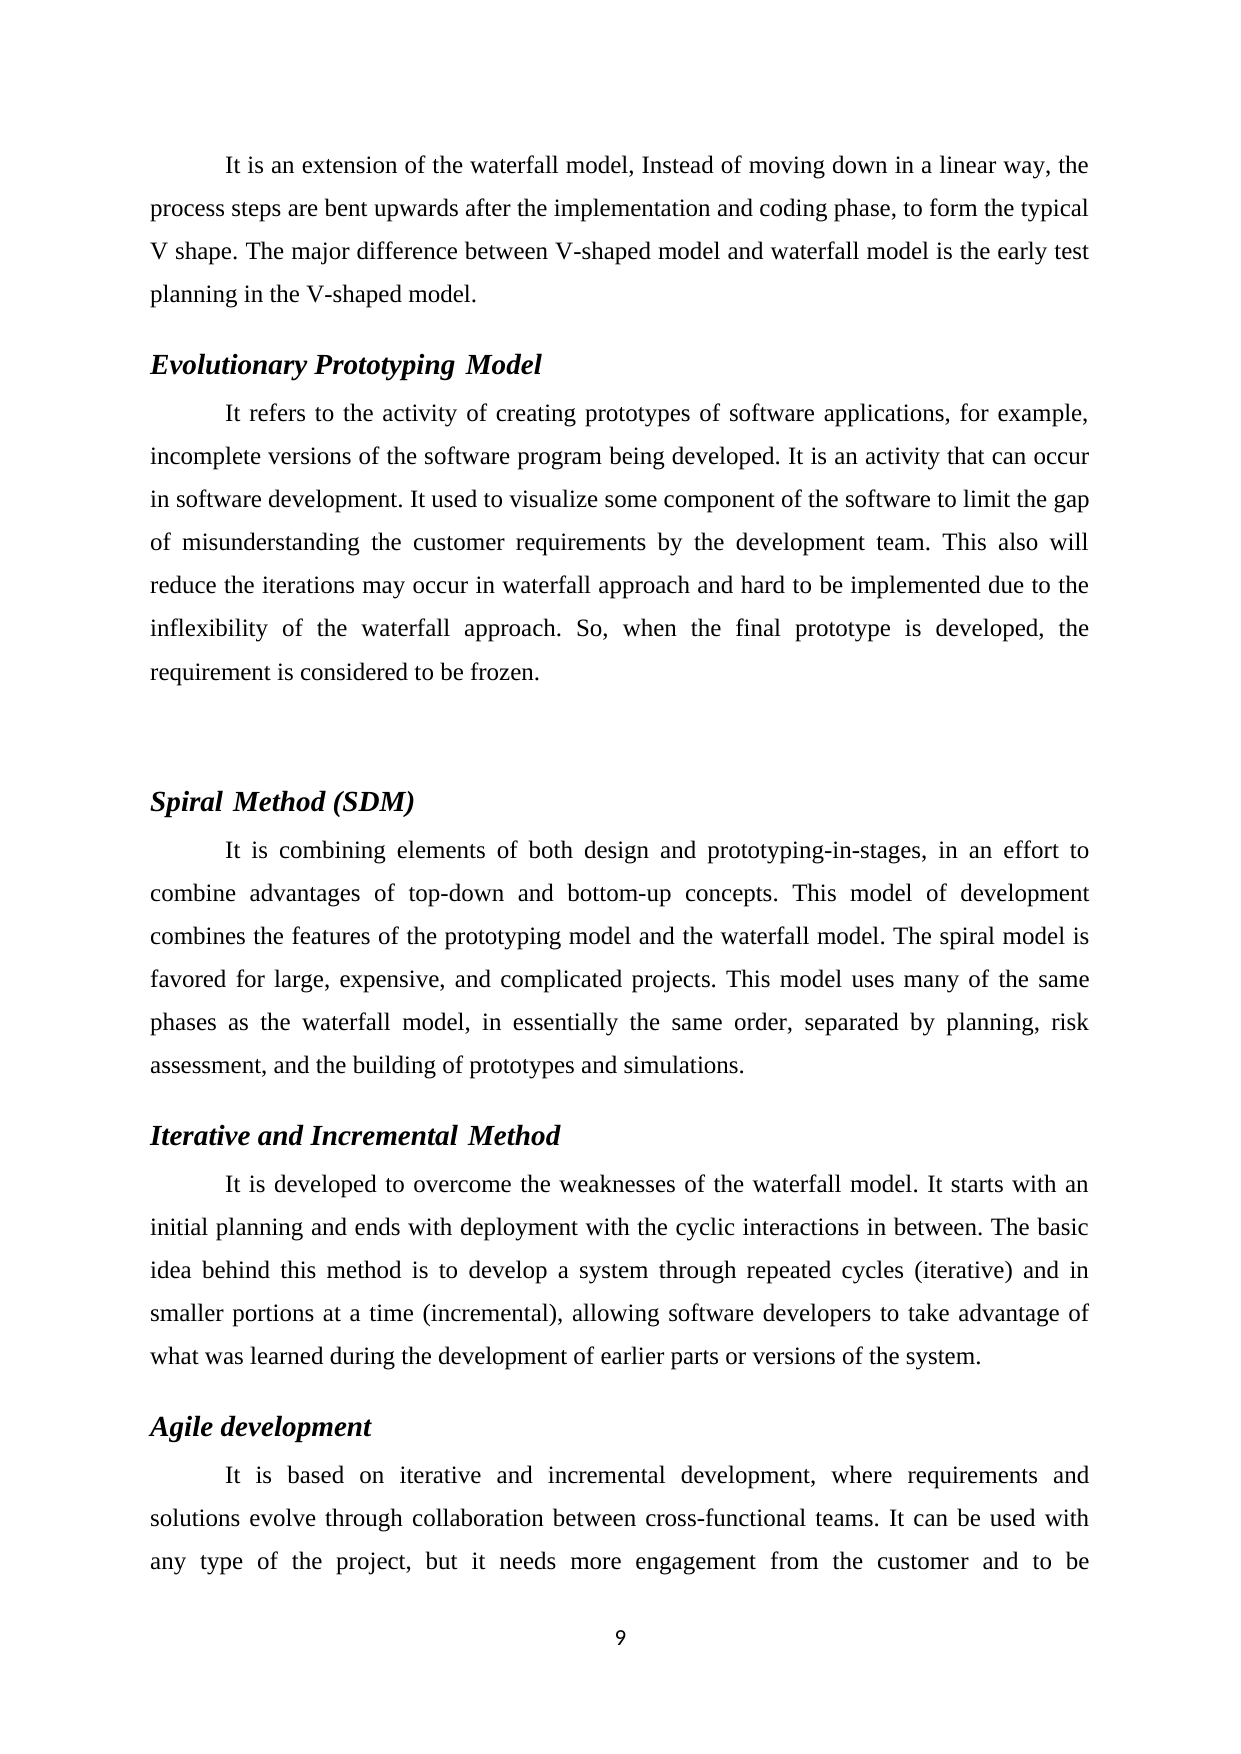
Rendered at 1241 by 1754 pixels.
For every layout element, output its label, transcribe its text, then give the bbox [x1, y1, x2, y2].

text Agile development [150, 1409, 1090, 1443]
text Iterative and Incremental Method [150, 1118, 1090, 1152]
text Spiral Method (SDM) [150, 784, 1090, 818]
text It is combining elements of both design and prototyping-in-stages, in an effort to combine advantages of top-down and bottom-up concepts. This model of development combines the features of the prototyping model and the waterfall model. The spiral model is favored for large, expensive, and complicated projects. This model uses many of the same phases as the waterfall model, in essentially the same order, separated by planning, risk assessment, and the building of prototypes and simulations. [150, 835, 1090, 1079]
text Evolutionary Prototyping Model [150, 347, 1090, 381]
text It refers to the activity of creating prototypes of software applications, for example, incomplete versions of the software program being developed. It is an activity that can occur in software development. It used to visualize some component of the software to limit the gap of misunderstanding the customer requirements by the development team. This also will reduce the iterations may occur in waterfall approach and hard to be implemented due to the inflexibility of the waterfall approach. So, when the final prototype is developed, the requirement is considered to be frozen. [150, 398, 1090, 685]
text It is an extension of the waterfall model, Instead of moving down in a linear way, the process steps are bent upwards after the implementation and coding phase, to form the typical V shape. The major difference between V-shaped model and waterfall model is the early test planning in the V-shaped model. [150, 150, 1090, 308]
text It is developed to overcome the weaknesses of the waterfall model. It starts with an initial planning and ends with deployment with the cyclic interactions in between. The basic idea behind this method is to develop a system through repeated cycles (iterative) and in smaller portions at a time (incremental), allowing software developers to take advantage of what was learned during the development of earlier parts or versions of the system. [150, 1169, 1090, 1370]
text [150, 1460, 1090, 1575]
